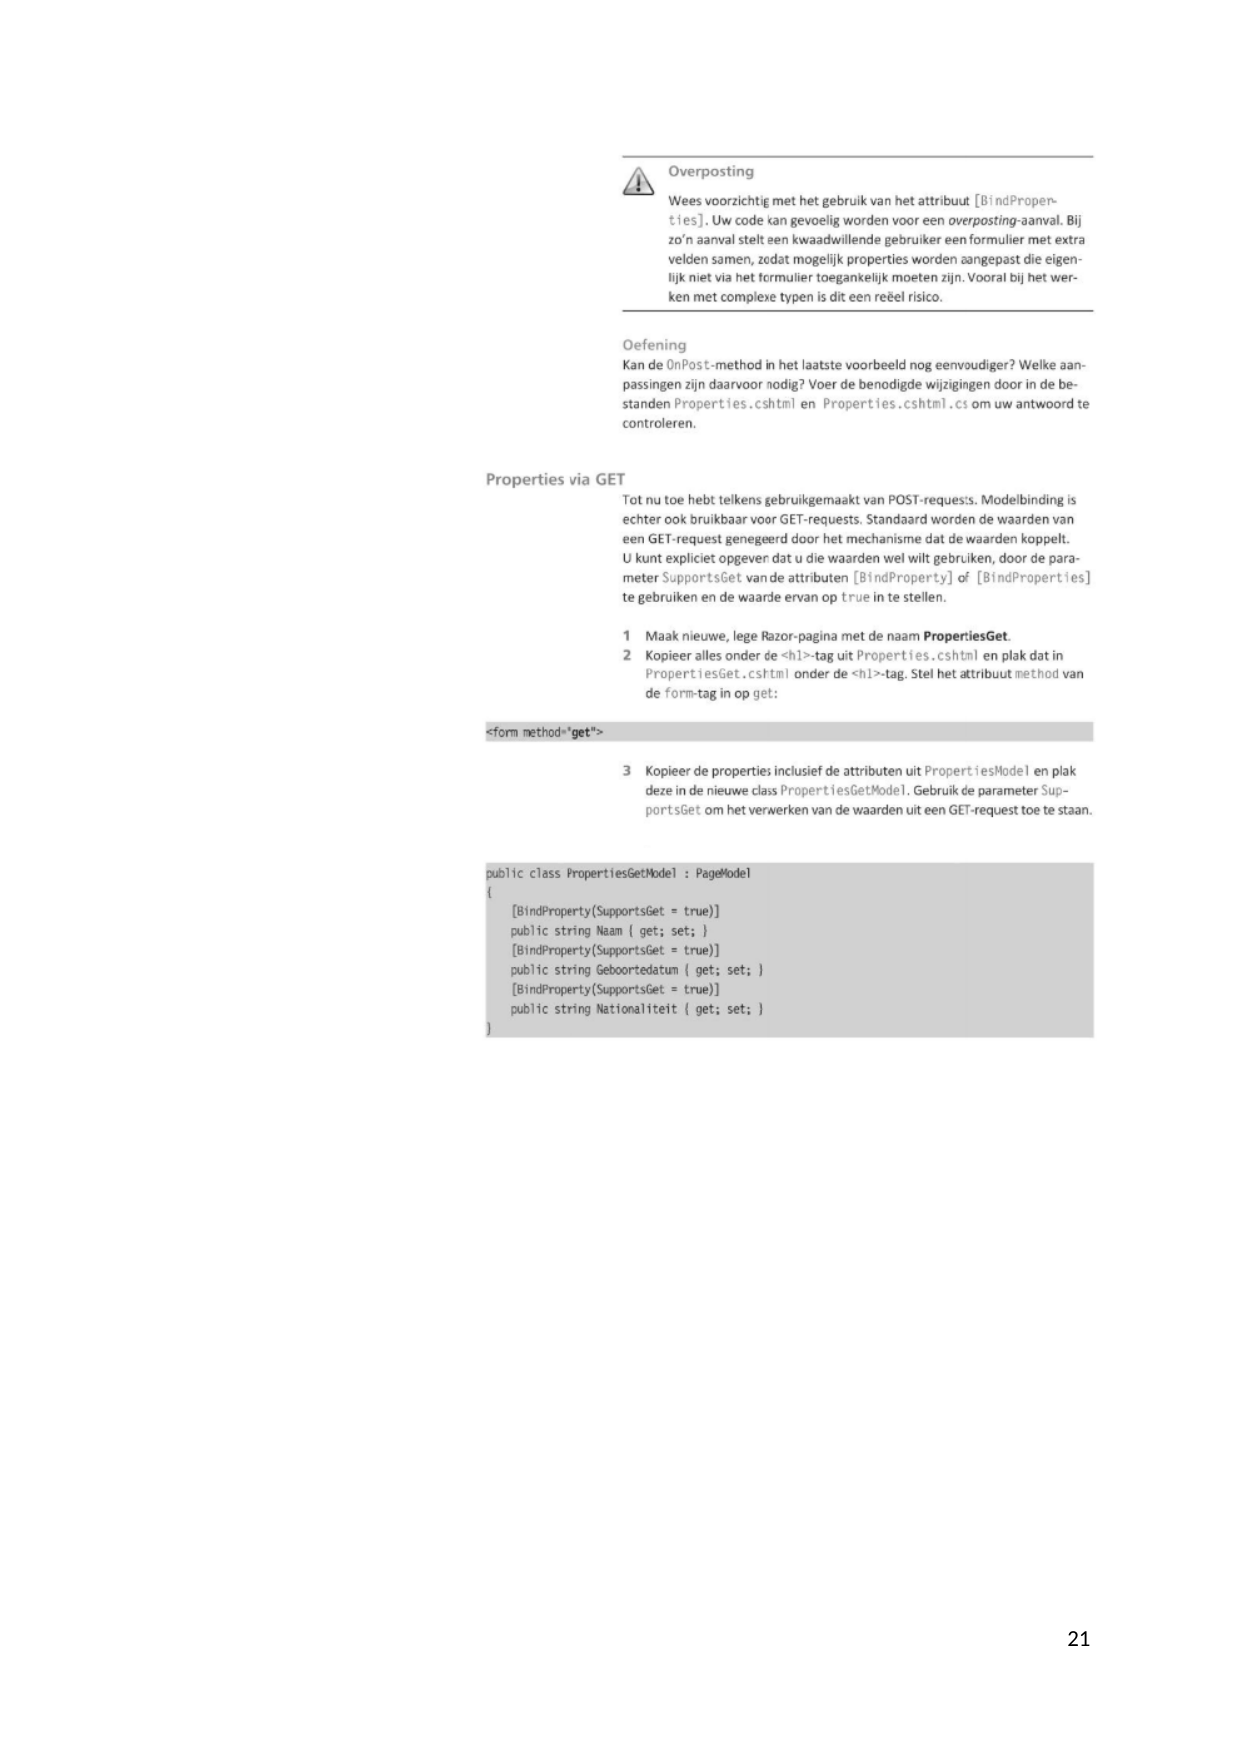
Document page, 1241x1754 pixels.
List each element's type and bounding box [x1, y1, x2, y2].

picture [375, 150, 1142, 826]
picture [375, 845, 1140, 1049]
